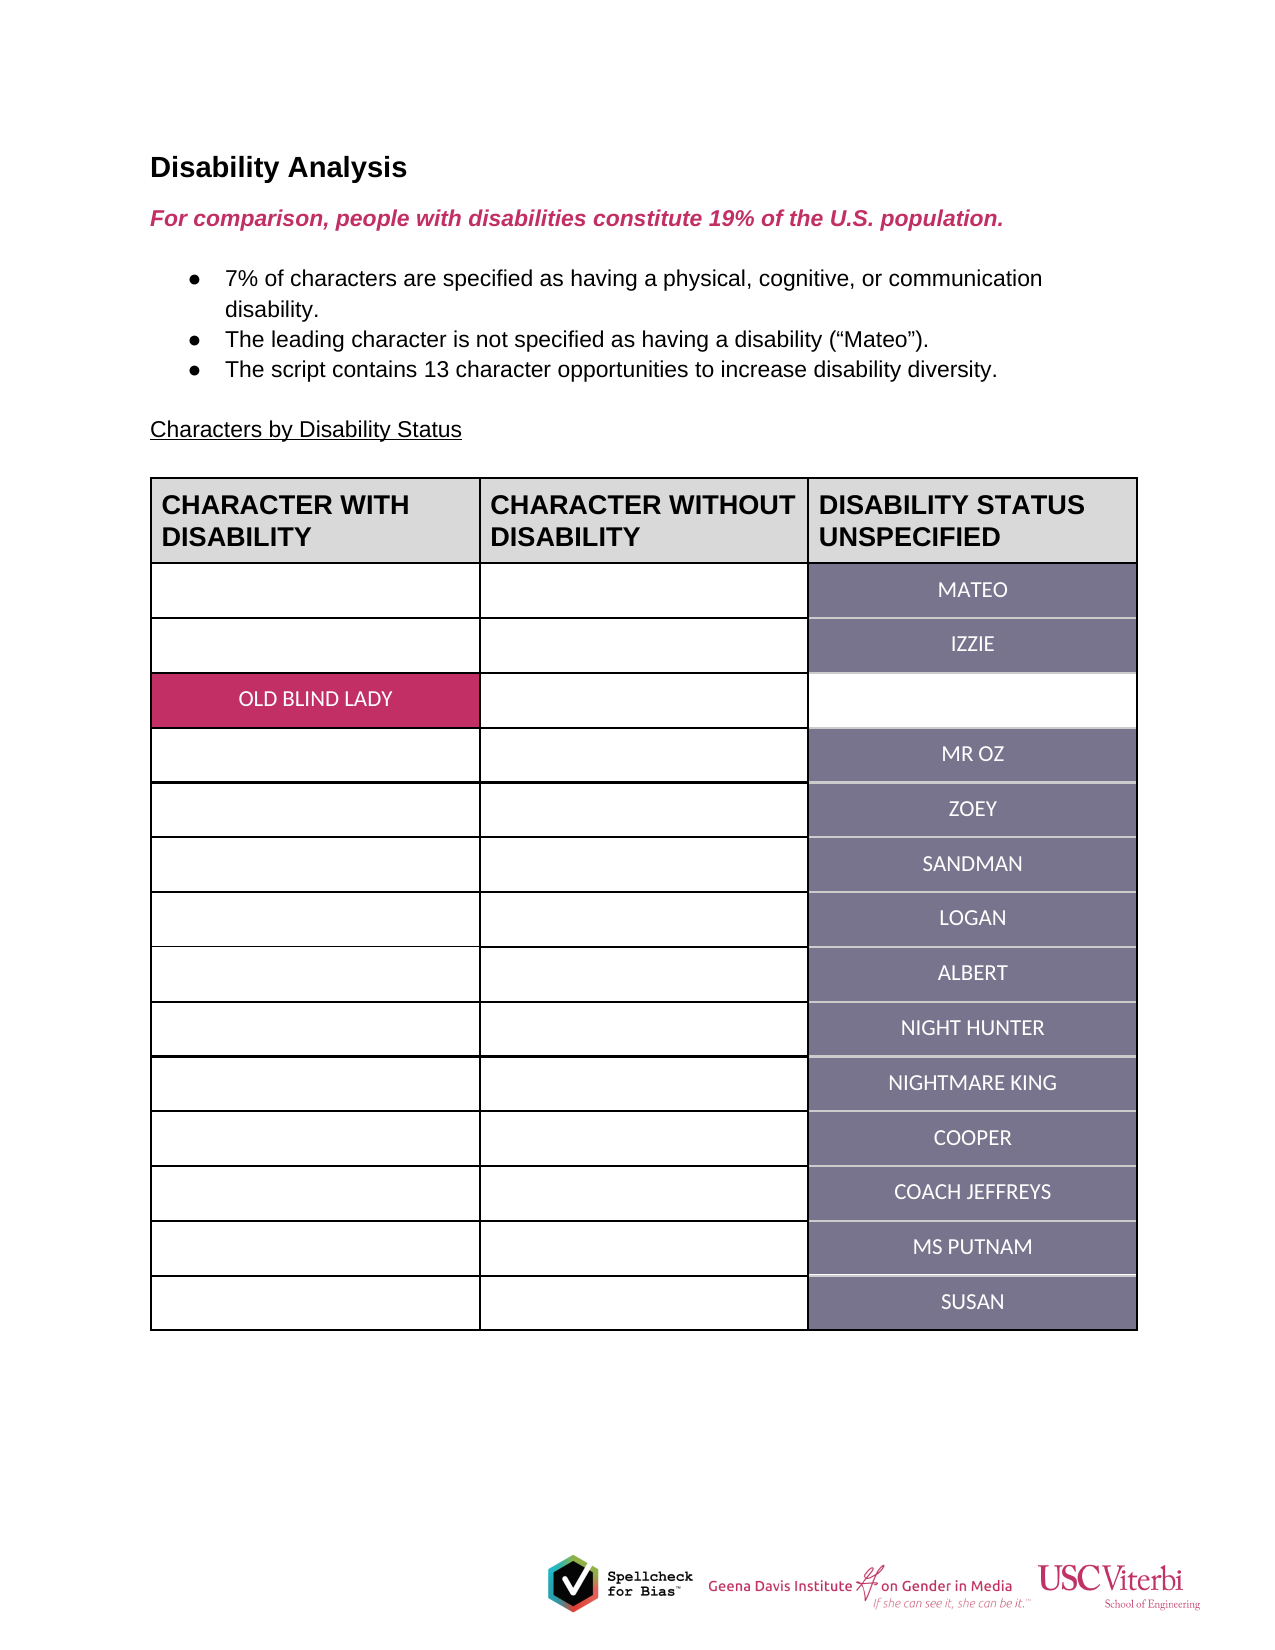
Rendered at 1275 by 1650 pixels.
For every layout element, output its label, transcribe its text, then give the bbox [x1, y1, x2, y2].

table_cell SUSAN [809, 1277, 1136, 1329]
table_cell [481, 784, 807, 836]
table_cell [152, 838, 479, 891]
table_cell [481, 1003, 807, 1055]
list The script contains 13 character opportunities to increase disability diversity. [187, 356, 1125, 382]
table_cell [152, 947, 479, 1001]
table_cell COACH JEFFREYS [809, 1167, 1136, 1220]
table_header CHARACTER WITH DISABILITY [152, 479, 479, 562]
table_cell [481, 1222, 807, 1274]
table_cell MATEO [809, 564, 1136, 617]
table_cell [152, 1167, 479, 1220]
table_cell LOGAN [809, 893, 1136, 946]
table_header DISABILITY STATUS UNSPECIFIED [809, 479, 1136, 562]
table_cell [481, 1167, 807, 1220]
table_cell [481, 729, 807, 781]
table_cell MR OZ [809, 729, 1136, 781]
table_cell [481, 564, 807, 617]
table_cell [152, 564, 479, 617]
table_cell COOPER [809, 1112, 1136, 1165]
table_cell [152, 784, 479, 836]
text For comparison, people with disabilities constitute 19% of the U.S. population. [150, 205, 1125, 231]
table_cell [481, 948, 807, 1001]
table_cell [152, 729, 479, 781]
table_cell ALBERT [809, 948, 1136, 1001]
table_cell IZZIE [809, 619, 1136, 672]
table_cell NIGHTMARE KING [809, 1058, 1136, 1110]
table_cell MS PUTNAM [809, 1222, 1136, 1274]
table_cell ZOEY [809, 784, 1136, 836]
list 7% of characters are specified as having a physical, cognitive, or communication disability. [187, 265, 1125, 322]
list The leading character is not specified as having a disability (“Mateo”). [187, 326, 1125, 352]
table_cell [152, 619, 479, 672]
table_cell [152, 1058, 479, 1110]
table_cell [152, 1222, 479, 1274]
table_cell [152, 1112, 479, 1165]
table_cell [152, 1003, 479, 1055]
table_cell [481, 619, 807, 672]
table_cell SANDMAN [809, 838, 1136, 891]
table_cell OLD BLIND LADY [152, 674, 479, 727]
table_cell [809, 674, 1136, 727]
table_cell [481, 674, 807, 727]
table_cell [481, 838, 807, 891]
table_cell [481, 893, 807, 946]
table_cell NIGHT HUNTER [809, 1003, 1136, 1055]
picture [542, 1551, 1200, 1615]
table_cell [152, 1277, 479, 1329]
table_cell [481, 1112, 807, 1165]
text Characters by Disability Status [150, 416, 1125, 443]
text Disability Analysis [150, 150, 1125, 183]
table_header CHARACTER WITHOUT DISABILITY [481, 479, 807, 562]
table_cell [481, 1277, 807, 1329]
table_cell [481, 1058, 807, 1110]
table_cell [152, 893, 479, 946]
